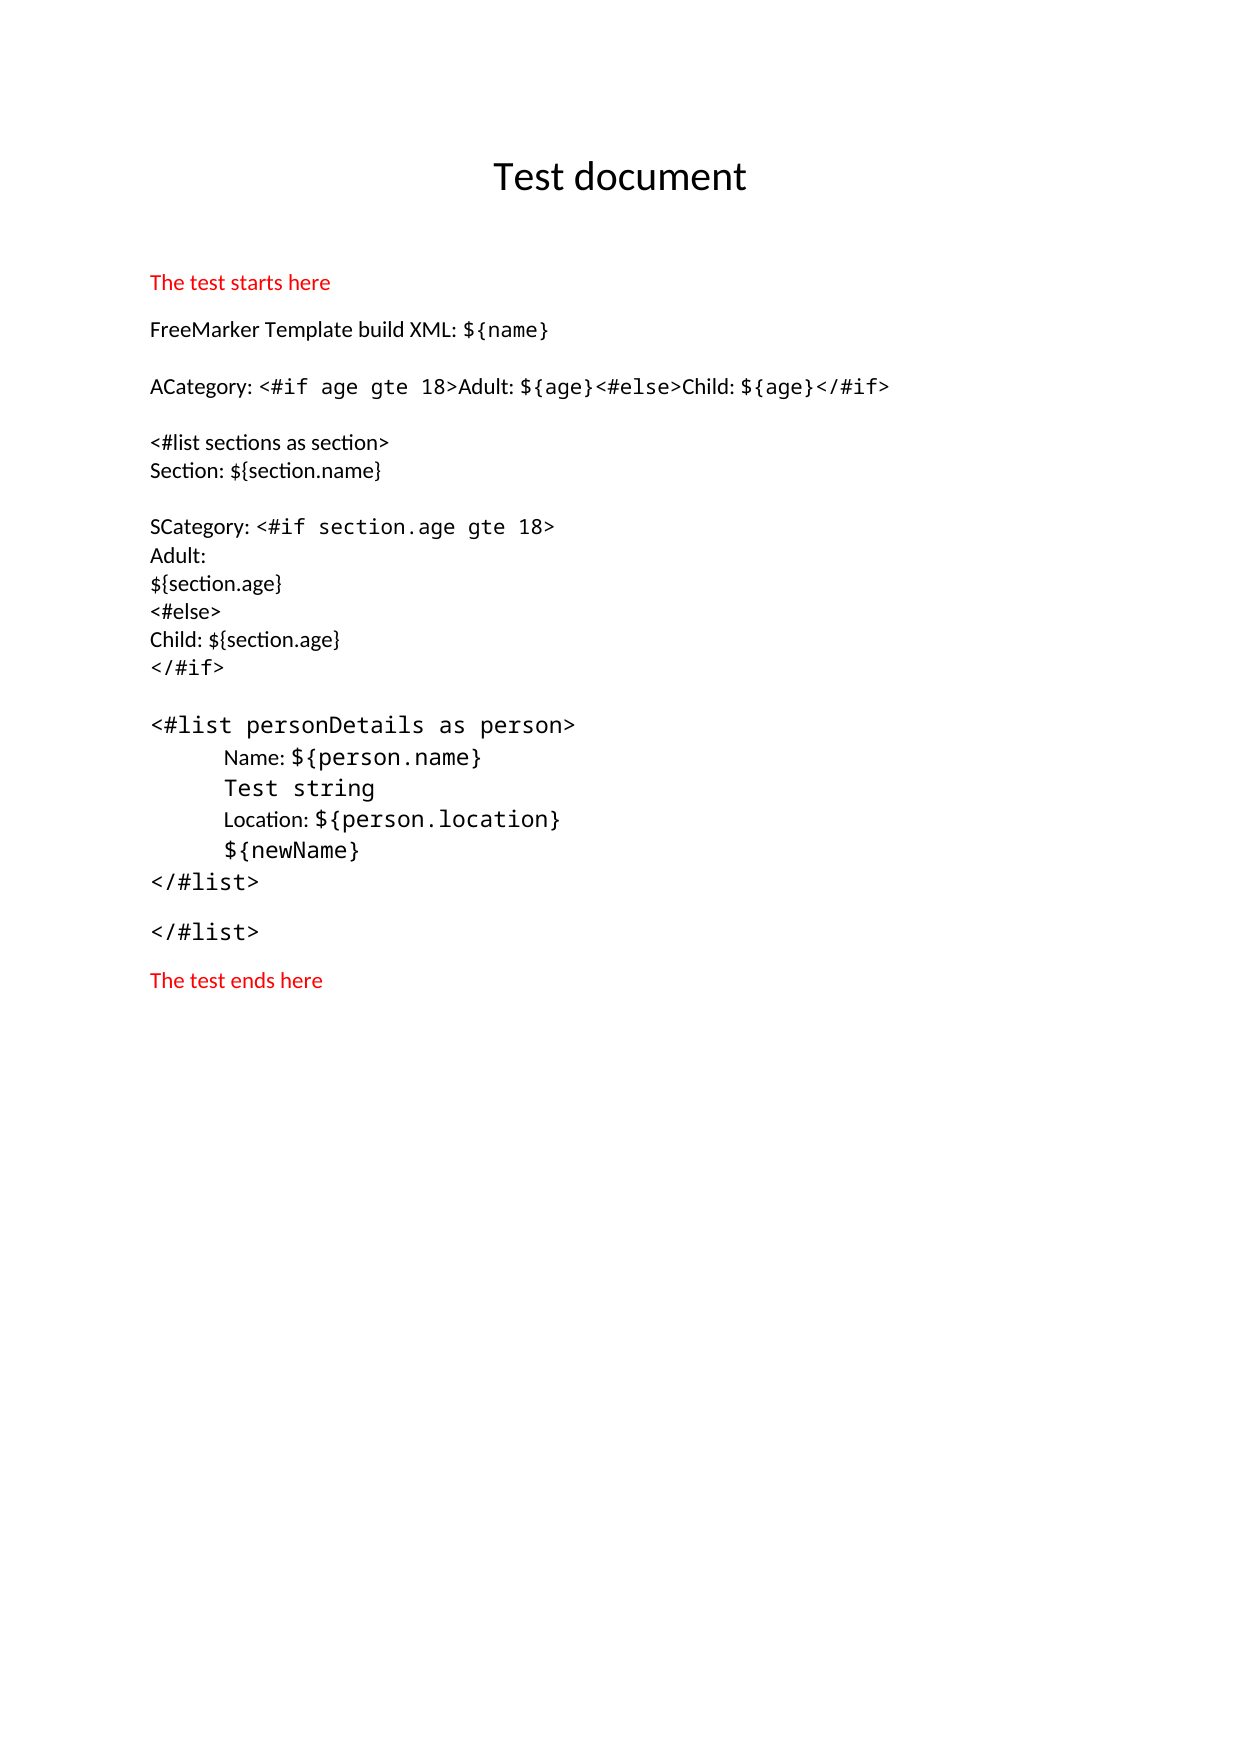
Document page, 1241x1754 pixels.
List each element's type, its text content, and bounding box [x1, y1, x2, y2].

text Location: ${person.location} [150, 803, 1090, 834]
text </#list> [150, 916, 1090, 947]
text Test string [150, 772, 1090, 803]
text </#list> [150, 866, 1090, 897]
text Section: ${section.name} [150, 456, 1090, 484]
text Test document [150, 150, 1090, 201]
text SCategory: <#if section.age gte 18> [150, 512, 1090, 541]
text ${newName} [150, 834, 1090, 866]
text Adult: [150, 541, 1090, 569]
text <#list personDetails as person> [150, 709, 1090, 741]
text </#if> [150, 653, 1090, 681]
text The test starts here [150, 268, 1090, 296]
text <#else> [150, 597, 1090, 625]
text <#list sections as section> [150, 428, 1090, 456]
text The test ends here [150, 966, 1090, 994]
text ACategory: <#if age gte 18>Adult: ${age}<#else>Child: ${age}</#if> [150, 372, 1090, 400]
text FreeMarker Template build XML: ${name} [150, 315, 1090, 344]
text Child: ${section.age} [150, 625, 1090, 653]
text ${section.age} [150, 569, 1090, 597]
text Name: ${person.name} [150, 741, 1090, 772]
